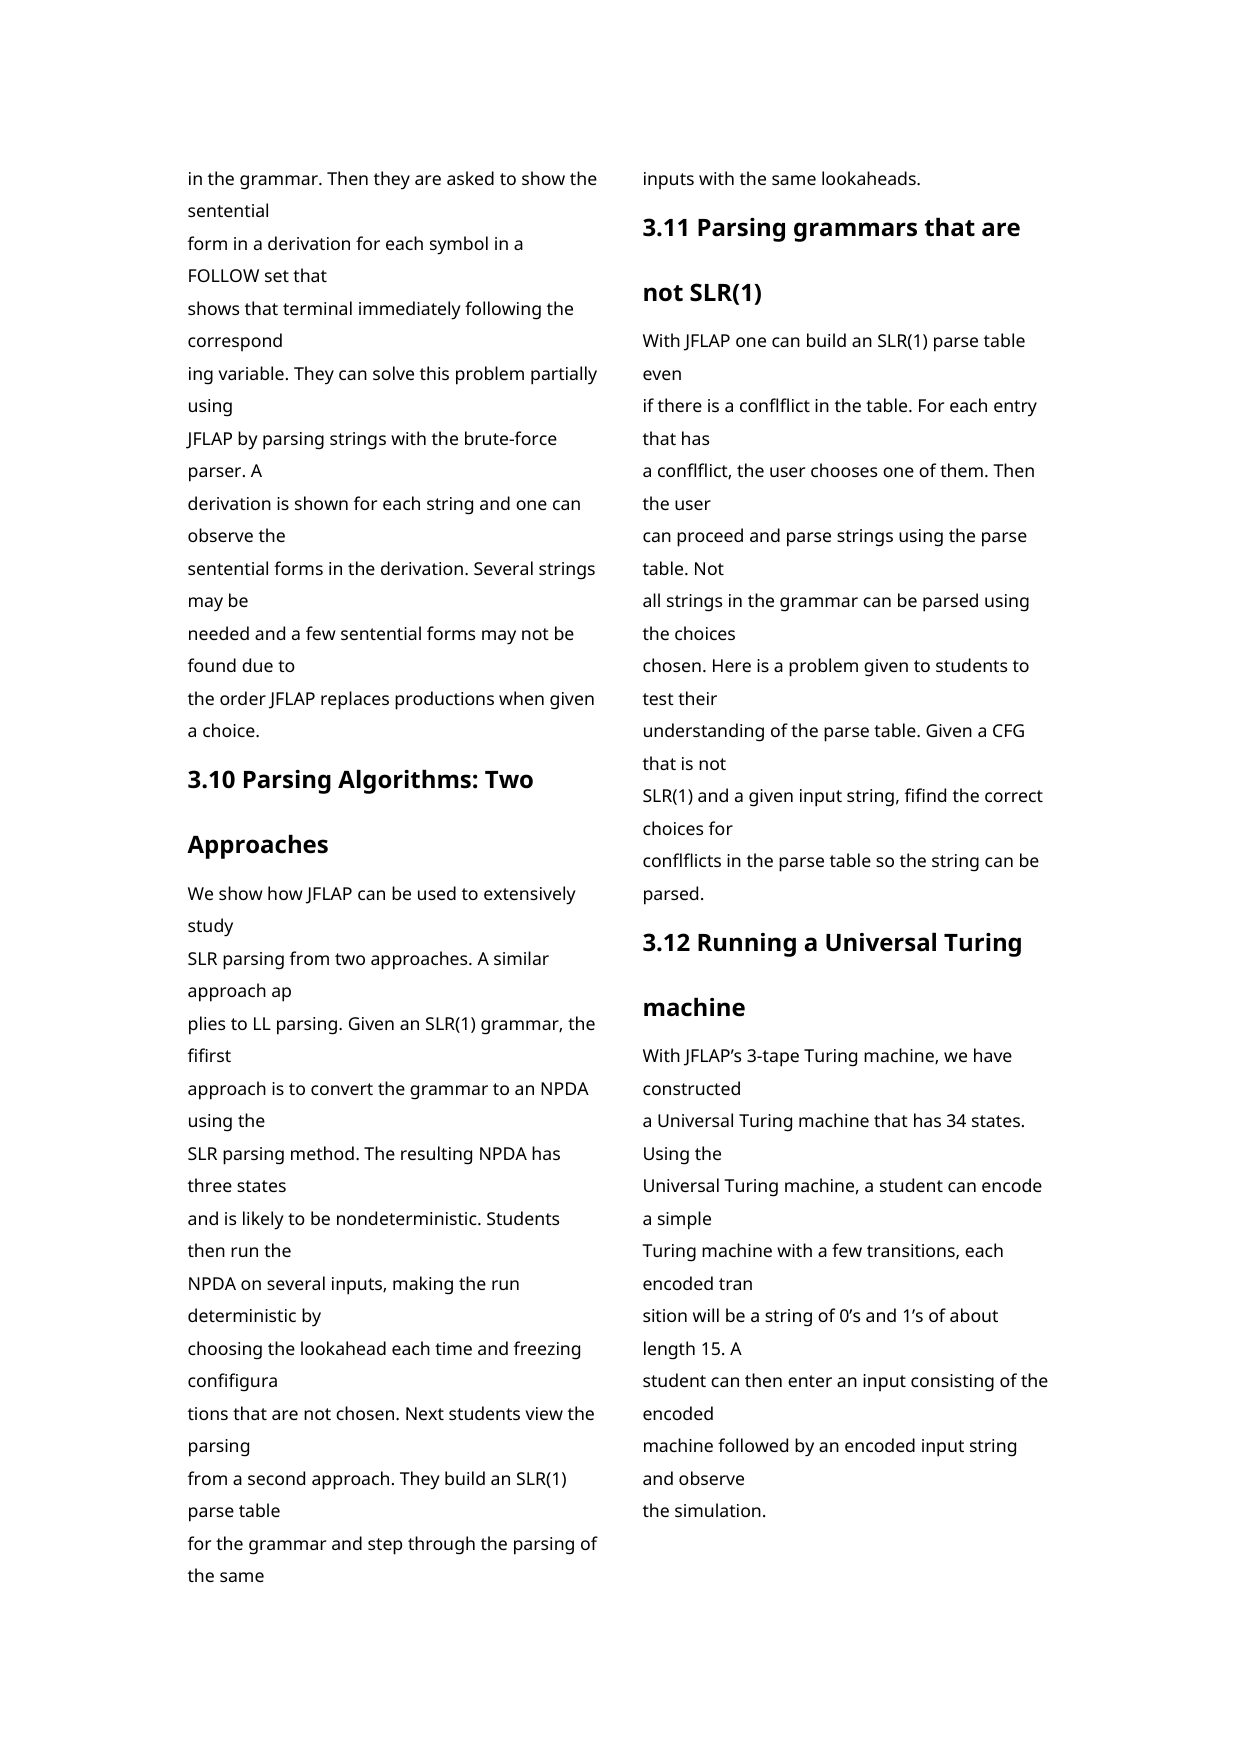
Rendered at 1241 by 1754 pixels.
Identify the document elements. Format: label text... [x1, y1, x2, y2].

text sition will be a string of 0’s and 1’s of about length 15. A [642, 1299, 1053, 1364]
text derivation is shown for each string and one can observe the [187, 487, 598, 552]
text sentential forms in the derivation. Several strings may be [187, 552, 598, 617]
text Turing machine with a few transitions, each encoded tran [642, 1234, 1053, 1299]
text student can then enter an input consisting of the encoded [642, 1364, 1053, 1429]
text for the grammar and step through the parsing of the same [187, 1527, 598, 1592]
text a conflflict, the user chooses one of them. Then the user [642, 454, 1053, 519]
text inputs with the same lookaheads. [642, 162, 1053, 194]
text a Universal Turing machine that has 34 states. Using the [642, 1104, 1053, 1169]
text if there is a conflflict in the table. For each entry that has [642, 389, 1053, 454]
text We show how JFLAP can be used to extensively study [187, 877, 598, 942]
text NPDA on several inputs, making the run deterministic by [187, 1267, 598, 1332]
text approach is to convert the grammar to an NPDA using the [187, 1072, 598, 1137]
text all strings in the grammar can be parsed using the choices [642, 584, 1053, 649]
text can proceed and parse strings using the parse table. Not [642, 519, 1053, 584]
text form in a derivation for each symbol in a FOLLOW set that [187, 227, 598, 292]
text chosen. Here is a problem given to students to test their [642, 649, 1053, 714]
text in the grammar. Then they are asked to show the sentential [187, 162, 598, 227]
text and is likely to be nondeterministic. Students then run the [187, 1202, 598, 1267]
text choosing the lookahead each time and freezing confifigura [187, 1332, 598, 1397]
text With JFLAP’s 3-tape Turing machine, we have constructed [642, 1039, 1053, 1104]
text JFLAP by parsing strings with the brute-force parser. A [187, 422, 598, 487]
text SLR parsing method. The resulting NPDA has three states [187, 1137, 598, 1202]
text SLR(1) and a given input string, fifind the correct choices for [642, 779, 1053, 844]
text ing variable. They can solve this problem partially using [187, 357, 598, 422]
text 3.10 Parsing Algorithms: Two Approaches [187, 747, 598, 877]
text 3.11 Parsing grammars that are not SLR(1) [642, 194, 1053, 324]
text tions that are not chosen. Next students view the parsing [187, 1397, 598, 1462]
text needed and a few sentential forms may not be found due to [187, 617, 598, 682]
text machine followed by an encoded input string and observe [642, 1429, 1053, 1494]
text from a second approach. They build an SLR(1) parse table [187, 1462, 598, 1527]
text understanding of the parse table. Given a CFG that is not [642, 714, 1053, 779]
text the order JFLAP replaces productions when given a choice. [187, 682, 598, 747]
text plies to LL parsing. Given an SLR(1) grammar, the fifirst [187, 1007, 598, 1072]
text conflflicts in the parse table so the string can be parsed. [642, 844, 1053, 909]
text 3.12 Running a Universal Turing machine [642, 909, 1053, 1039]
text shows that terminal immediately following the correspond [187, 292, 598, 357]
text Universal Turing machine, a student can encode a simple [642, 1169, 1053, 1234]
text the simulation. [642, 1494, 1053, 1527]
text With JFLAP one can build an SLR(1) parse table even [642, 324, 1053, 389]
text SLR parsing from two approaches. A similar approach ap [187, 942, 598, 1007]
